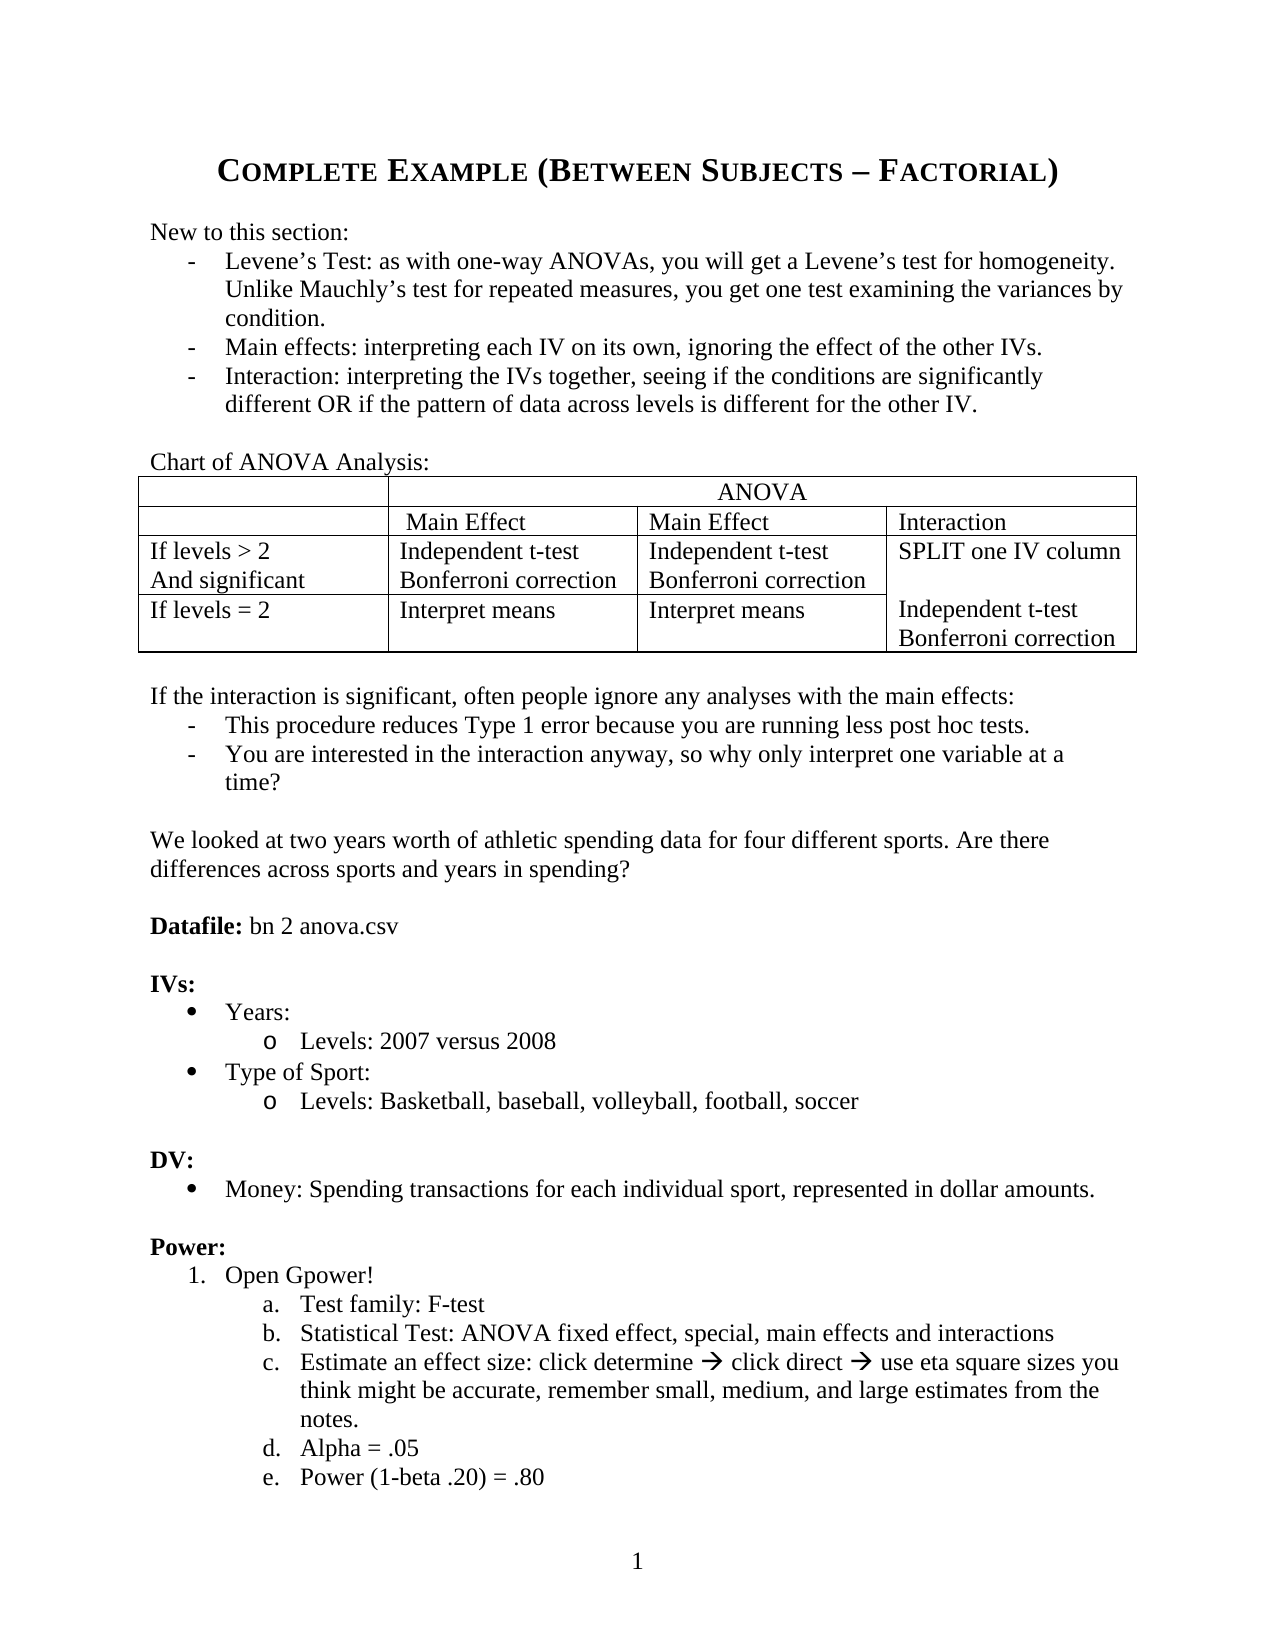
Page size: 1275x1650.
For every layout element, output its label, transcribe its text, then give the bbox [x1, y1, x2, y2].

subtitle Complete Example (Between Subjects – Factorial) [150, 150, 1125, 188]
list Levene’s Test: as with one-way ANOVAs, you will get a Levene’s test for homogeneity. Unlike Mauchly’s test for repeated measures, you get one test examining the variances by condition. [187, 246, 1125, 332]
table_cell If levels > 2 And significant [139, 536, 388, 594]
list You are interested in the interaction anyway, so why only interpret one variable at a time? [187, 739, 1125, 796]
list Levels: 2007 versus 2008 [262, 1026, 1125, 1057]
table_cell Independent t-test Bonferroni correction [389, 536, 637, 594]
table_cell Independent t-test Bonferroni correction [638, 536, 886, 594]
list Main effects: interpreting each IV on its own, ignoring the effect of the other IVs. [187, 332, 1125, 361]
table_header ANOVA [389, 477, 1136, 506]
text Chart of ANOVA Analysis: [150, 447, 1125, 476]
list Type of Sport: [187, 1057, 1125, 1086]
list Money: Spending transactions for each individual sport, represented in dollar amounts. [187, 1174, 1125, 1203]
table_cell Main Effect [638, 507, 886, 535]
list Open Gpower! [187, 1260, 1125, 1289]
table_cell [139, 507, 388, 535]
list Test family: F-test [262, 1289, 1125, 1318]
table_cell If levels = 2 [139, 595, 388, 651]
list This procedure reduces Type 1 error because you are running less post hoc tests. [187, 710, 1125, 739]
table_cell Interpret means [389, 595, 637, 651]
table_cell Main Effect [389, 507, 637, 535]
text Power: [150, 1232, 1125, 1260]
list Interaction: interpreting the IVs together, seeing if the conditions are significantly different OR if the pattern of data across levels is different for the other IV. [187, 361, 1125, 418]
text DV: [150, 1145, 1125, 1174]
text If the interaction is significant, often people ignore any analyses with the main effects: [150, 681, 1125, 710]
table_cell Interaction [887, 507, 1136, 535]
table_cell SPLIT one IV column Independent t-test Bonferroni correction [887, 536, 1136, 651]
text IVs: [150, 969, 1125, 997]
list Years: [187, 997, 1125, 1026]
list Power (1-beta .20) = .80 [262, 1462, 1125, 1490]
list Alpha = .05 [262, 1433, 1125, 1462]
text New to this section: [150, 217, 1125, 246]
table_header [139, 477, 388, 506]
table_cell Interpret means [638, 595, 886, 651]
list Levels: Basketball, baseball, volleyball, football, soccer [262, 1086, 1125, 1117]
list Statistical Test: ANOVA fixed effect, special, main effects and interactions [262, 1318, 1125, 1347]
text Datafile: bn 2 anova.csv [150, 911, 1125, 940]
text We looked at two years worth of athletic spending data for four different sports. Are there differences across sports and years in spending? [150, 825, 1125, 882]
list Estimate an effect size: click determine click direct use eta square sizes you think might be accurate, remember small, medium, and large estimates from the notes. [262, 1347, 1125, 1433]
